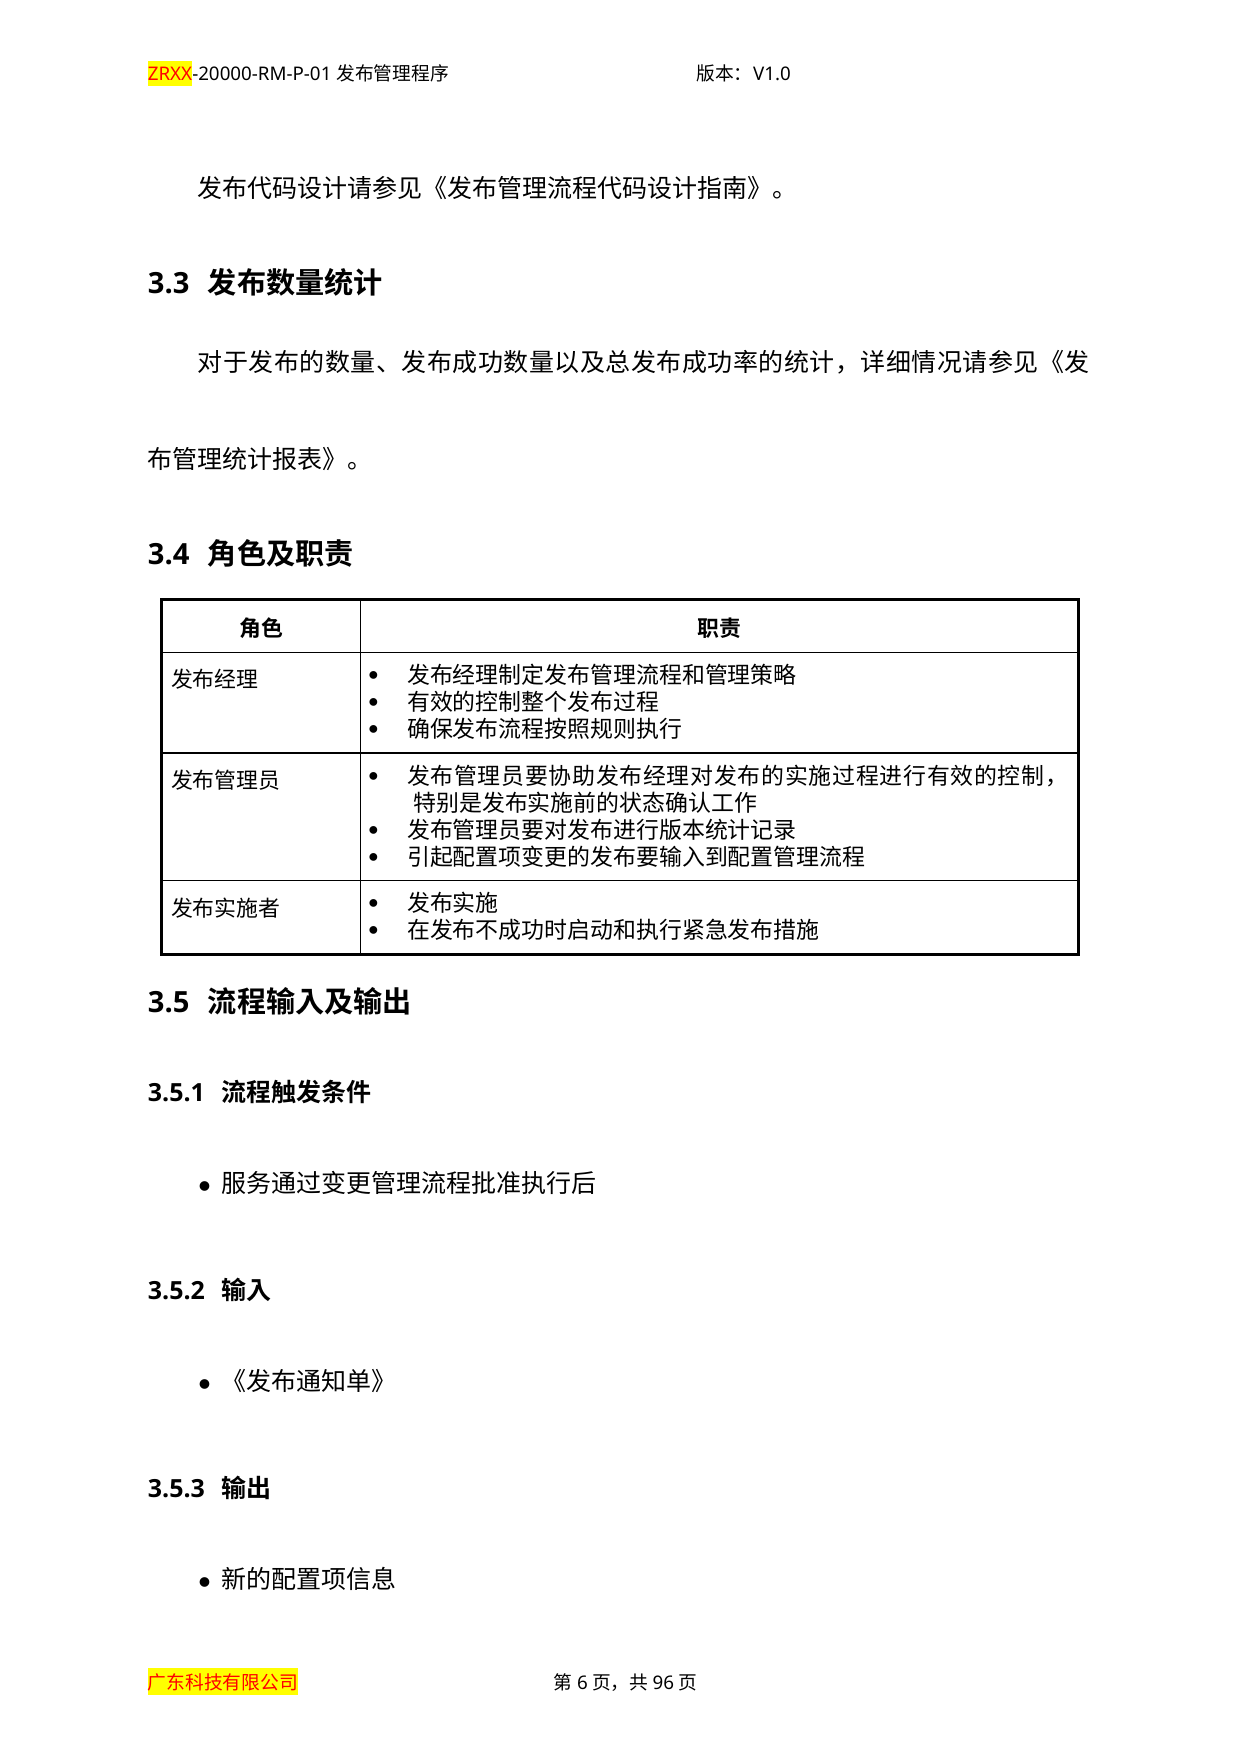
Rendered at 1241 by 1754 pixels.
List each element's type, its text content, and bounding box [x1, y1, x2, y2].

table_cell 发布管理员要协助发布经理对发布的实施过程进行有效的控制，特别是发布实施前的状态确认工作 发布管理员要对发布进行版本统计记录 引起配置项变更的发布要输入到配置管理流程 [361, 754, 1077, 880]
subtitle 输出 [148, 1455, 1092, 1520]
subtitle 角色及职责 [148, 521, 1092, 586]
table_header 角色 [163, 601, 360, 652]
subtitle 发布数量统计 [148, 250, 1092, 315]
subtitle 流程输入及输出 [148, 969, 1092, 1034]
table_cell 发布管理员 [163, 754, 360, 880]
subtitle 输入 [148, 1257, 1092, 1322]
table_cell 发布经理 [163, 653, 360, 752]
text 发布代码设计请参见《发布管理流程代码设计指南》。 [148, 154, 1092, 219]
table_cell 发布实施 在发布不成功时启动和执行紧急发布措施 [361, 881, 1077, 953]
table_cell 发布经理制定发布管理流程和管理策略 有效的控制整个发布过程 确保发布流程按照规则执行 [361, 653, 1077, 752]
list 服务通过变更管理流程批准执行后 [198, 1149, 1092, 1214]
table_header 职责 [361, 601, 1077, 652]
list 新的配置项信息 [198, 1545, 1092, 1610]
list 《发布通知单》 [198, 1347, 1092, 1412]
table_cell 发布实施者 [163, 881, 360, 953]
subtitle 流程触发条件 [148, 1059, 1092, 1124]
text 对于发布的数量、发布成功数量以及总发布成功率的统计，详细情况请参见《发布管理统计报表》。 [148, 328, 1092, 490]
